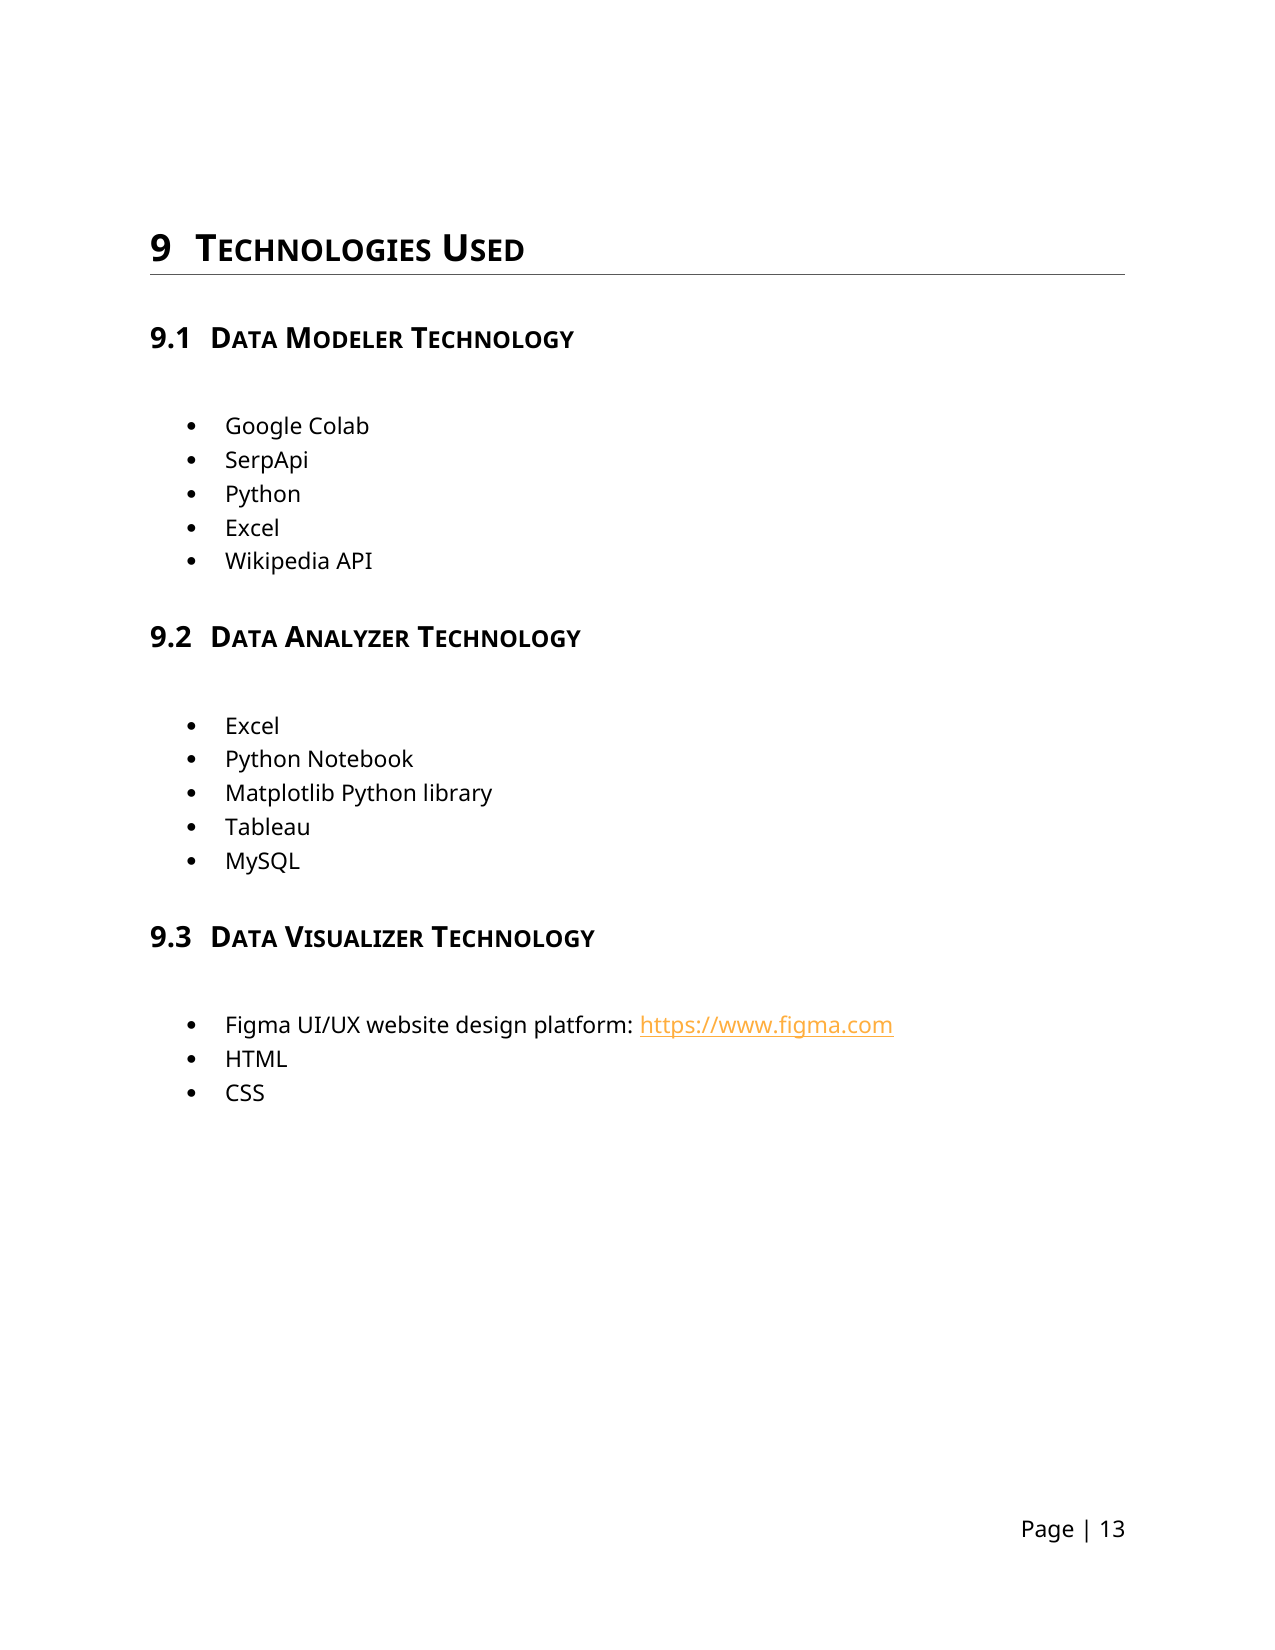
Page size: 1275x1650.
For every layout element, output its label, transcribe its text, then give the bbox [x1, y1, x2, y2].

list MySQL [187, 845, 1125, 876]
list Python Notebook [187, 743, 1125, 775]
list Wikipedia API [187, 545, 1125, 576]
list Tableau [187, 811, 1125, 842]
list HTML [187, 1043, 1125, 1074]
list Excel [187, 710, 1125, 741]
list CSS [187, 1077, 1125, 1108]
subtitle Technologies Used [150, 221, 1125, 274]
list Google Colab [187, 410, 1125, 441]
list Excel [187, 511, 1125, 543]
list Matplotlib Python library [187, 777, 1125, 808]
subtitle Data Visualizer Technology [150, 916, 1125, 956]
list Python [187, 478, 1125, 509]
list SerpApi [187, 444, 1125, 475]
subtitle Data Analyzer Technology [150, 616, 1125, 656]
subtitle Data Modeler Technology [150, 317, 1125, 357]
list Figma UI/UX website design platform: https://www.figma.com [187, 1009, 1125, 1040]
